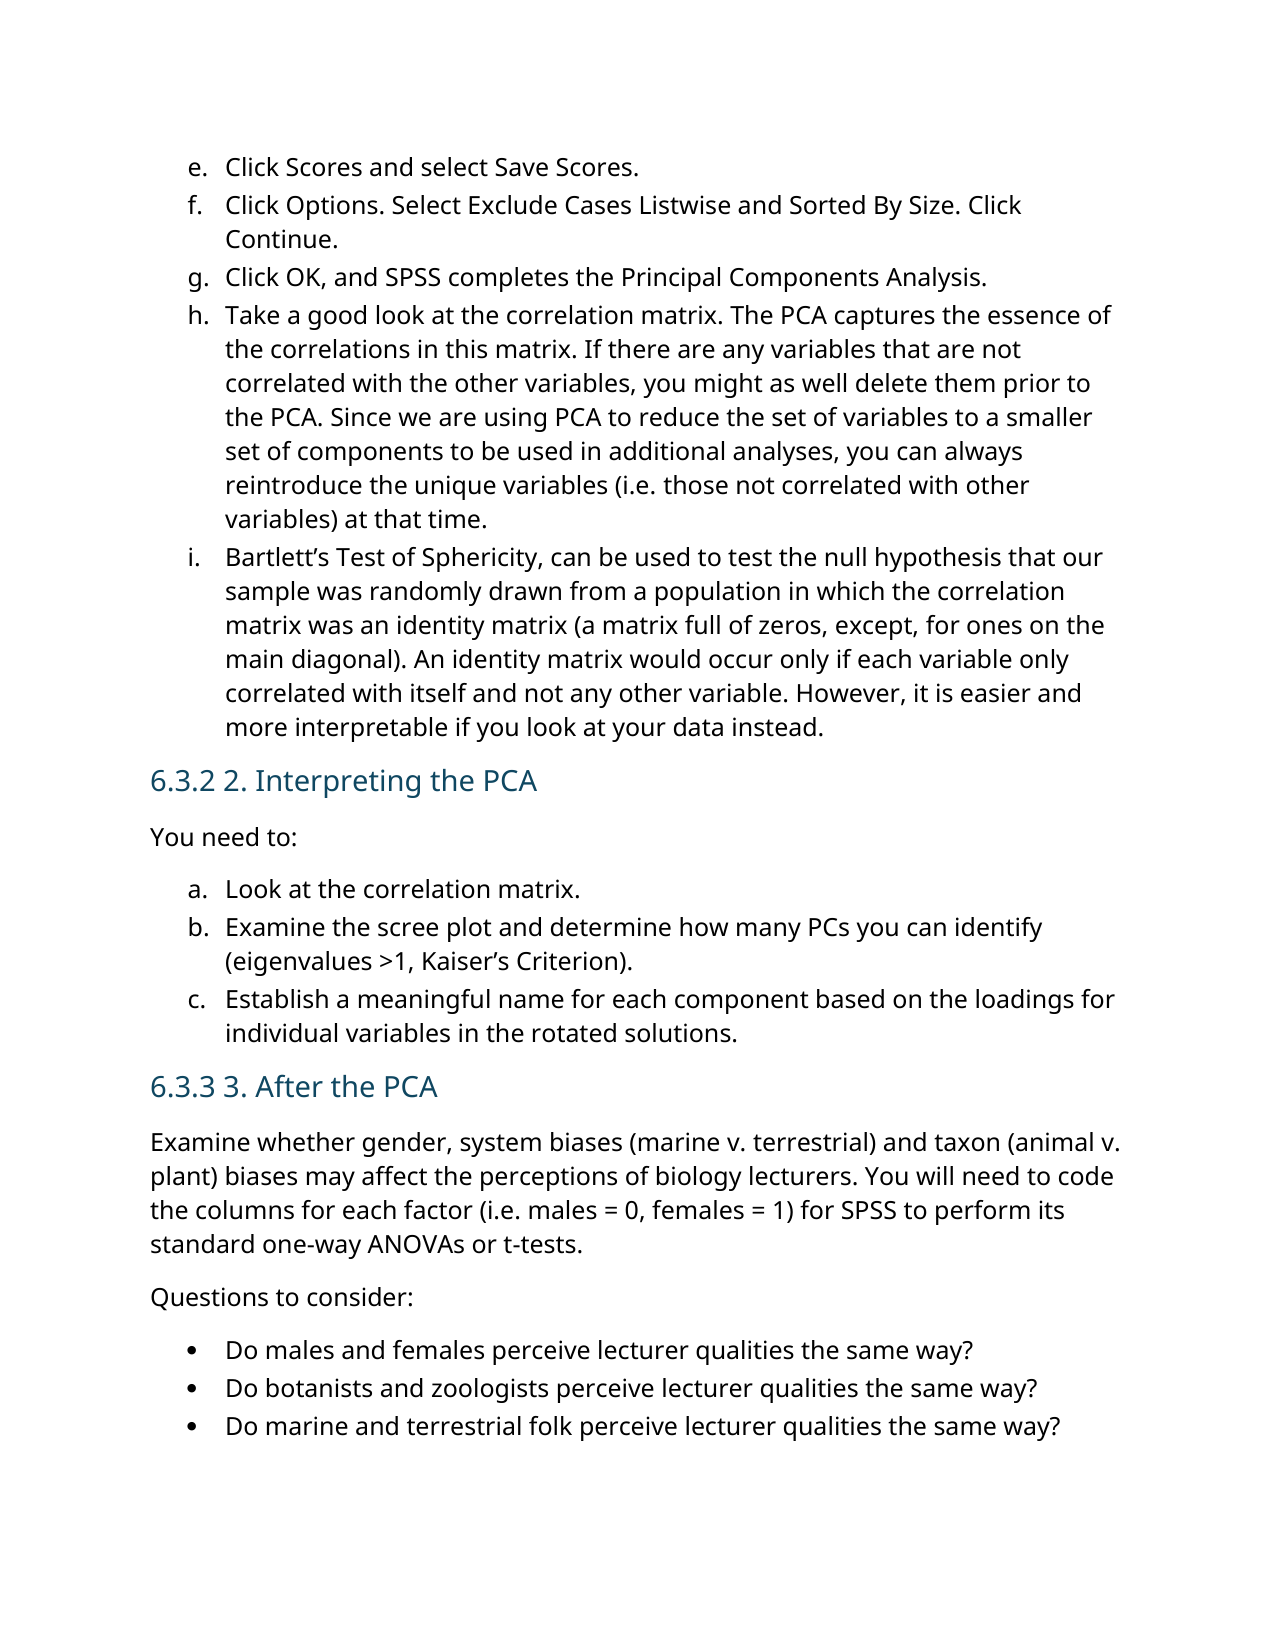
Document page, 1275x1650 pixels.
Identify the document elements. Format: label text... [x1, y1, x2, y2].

text You need to: [150, 819, 1125, 853]
list Establish a meaningful name for each component based on the loadings for individual variables in the rotated solutions. [187, 982, 1125, 1050]
list Do males and females perceive lecturer qualities the same way? [187, 1333, 1125, 1367]
list Click OK, and SPSS completes the Principal Components Analysis. [187, 260, 1125, 294]
list Take a good look at the correlation matrix. The PCA captures the essence of the correlations in this matrix. If there are any variables that are not correlated with the other variables, you might as well delete them prior to the PCA. Since we are using PCA to reduce the set of variables to a smaller set of components to be used in additional analyses, you can always reintroduce the unique variables (i.e. those not correlated with other variables) at that time. [187, 297, 1125, 536]
list Do botanists and zoologists perceive lecturer qualities the same way? [187, 1371, 1125, 1404]
subtitle 6.3.3 3. After the PCA [150, 1066, 1125, 1106]
text Questions to consider: [150, 1280, 1125, 1314]
subtitle 6.3.2 2. Interpreting the PCA [150, 761, 1125, 800]
list Look at the correlation matrix. [187, 872, 1125, 906]
list Click Scores and select Save Scores. [187, 150, 1125, 184]
text Examine whether gender, system biases (marine v. terrestrial) and taxon (animal v. plant) biases may affect the perceptions of biology lecturers. You will need to code the columns for each factor (i.e. males = 0, females = 1) for SPSS to perform its standard one-way ANOVAs or t-tests. [150, 1125, 1125, 1261]
list Bartlett’s Test of Sphericity, can be used to test the null hypothesis that our sample was randomly drawn from a population in which the correlation matrix was an identity matrix (a matrix full of zeros, except, for ones on the main diagonal). An identity matrix would occur only if each variable only correlated with itself and not any other variable. However, it is easier and more interpretable if you look at your data instead. [187, 540, 1125, 744]
list Click Options. Select Exclude Cases Listwise and Sorted By Size. Click Continue. [187, 188, 1125, 256]
list Examine the scree plot and determine how many PCs you can identify (eigenvalues >1, Kaiser’s Criterion). [187, 910, 1125, 978]
list Do marine and terrestrial folk perceive lecturer qualities the same way? [187, 1408, 1125, 1442]
